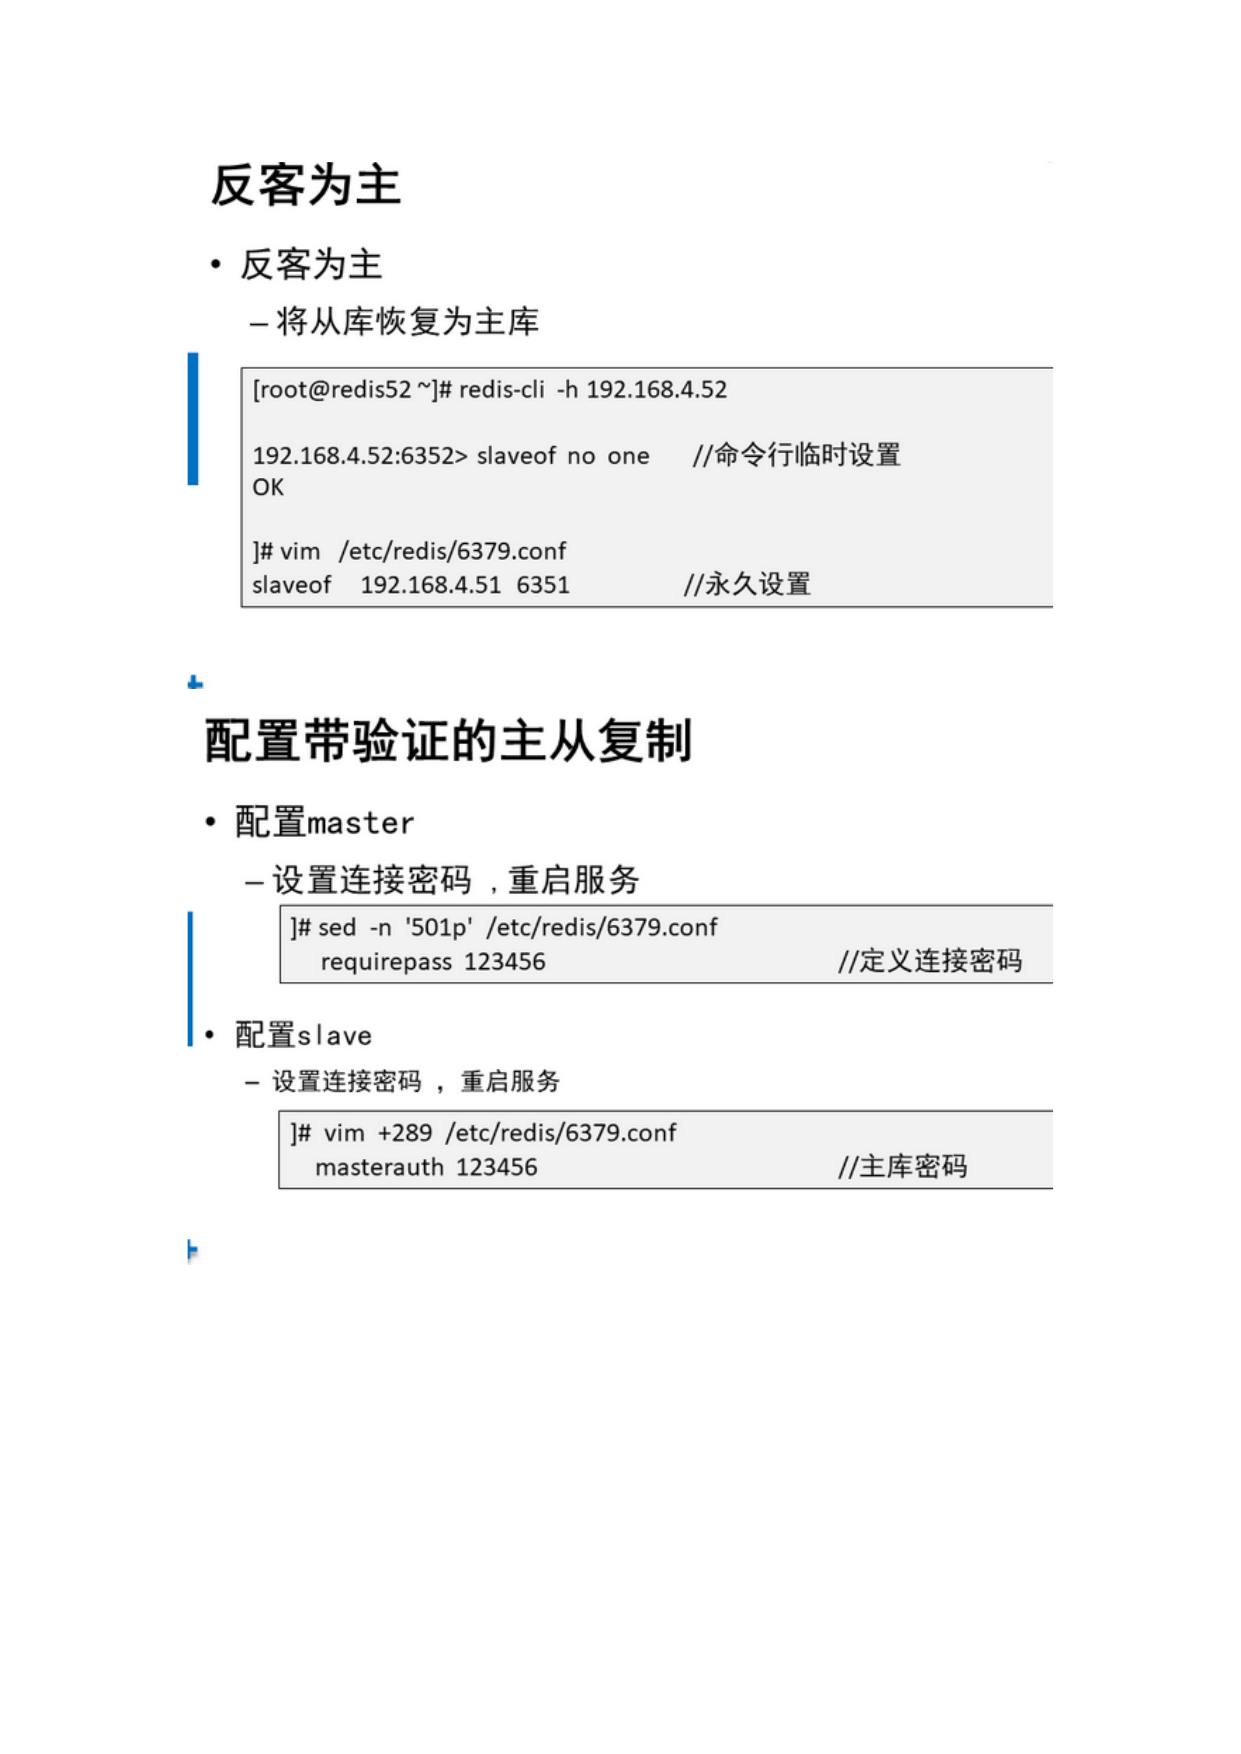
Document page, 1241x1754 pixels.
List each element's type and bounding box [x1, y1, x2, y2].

picture [187, 162, 1054, 689]
picture [187, 714, 1054, 1265]
